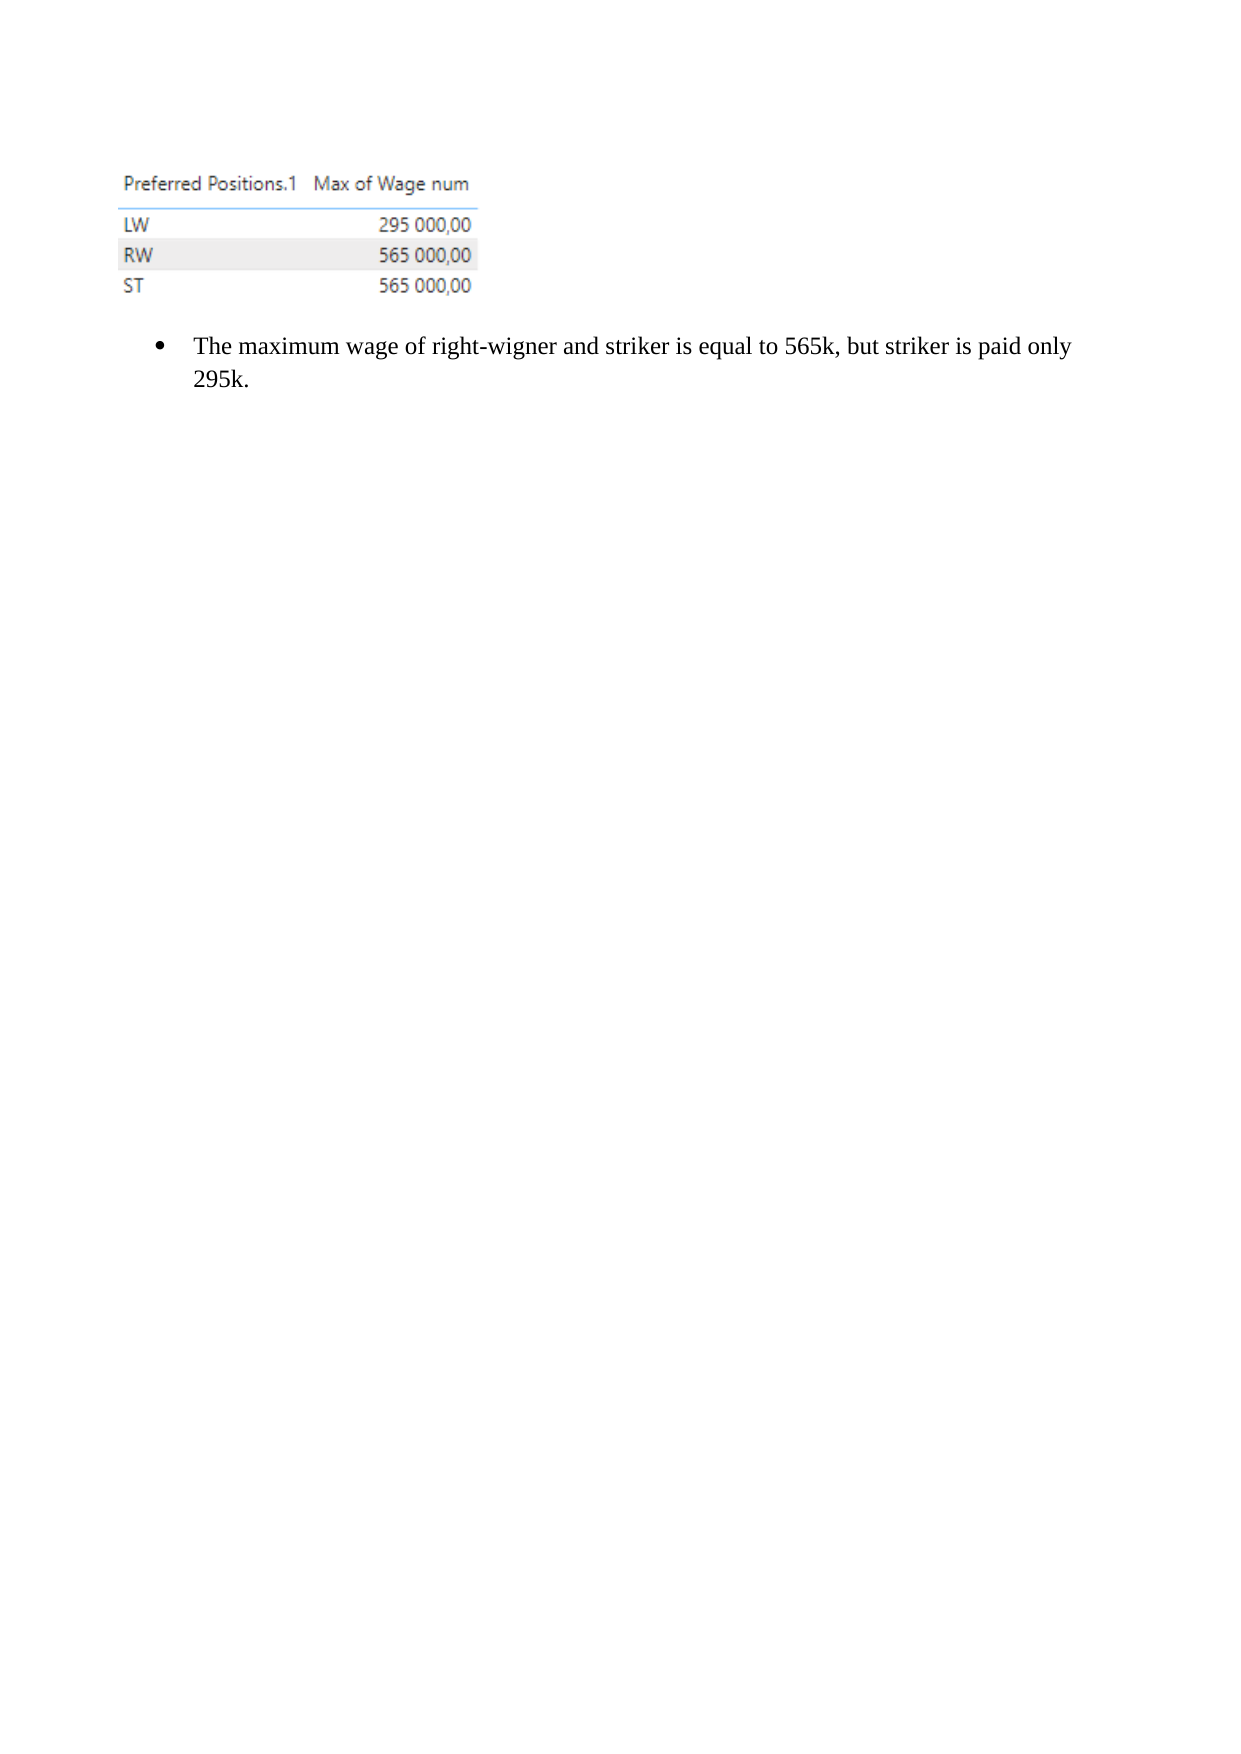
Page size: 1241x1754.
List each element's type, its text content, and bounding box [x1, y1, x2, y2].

picture [118, 165, 489, 312]
list The maximum wage of right-wigner and striker is equal to 565k, but striker is paid only 295k. [156, 331, 1122, 393]
